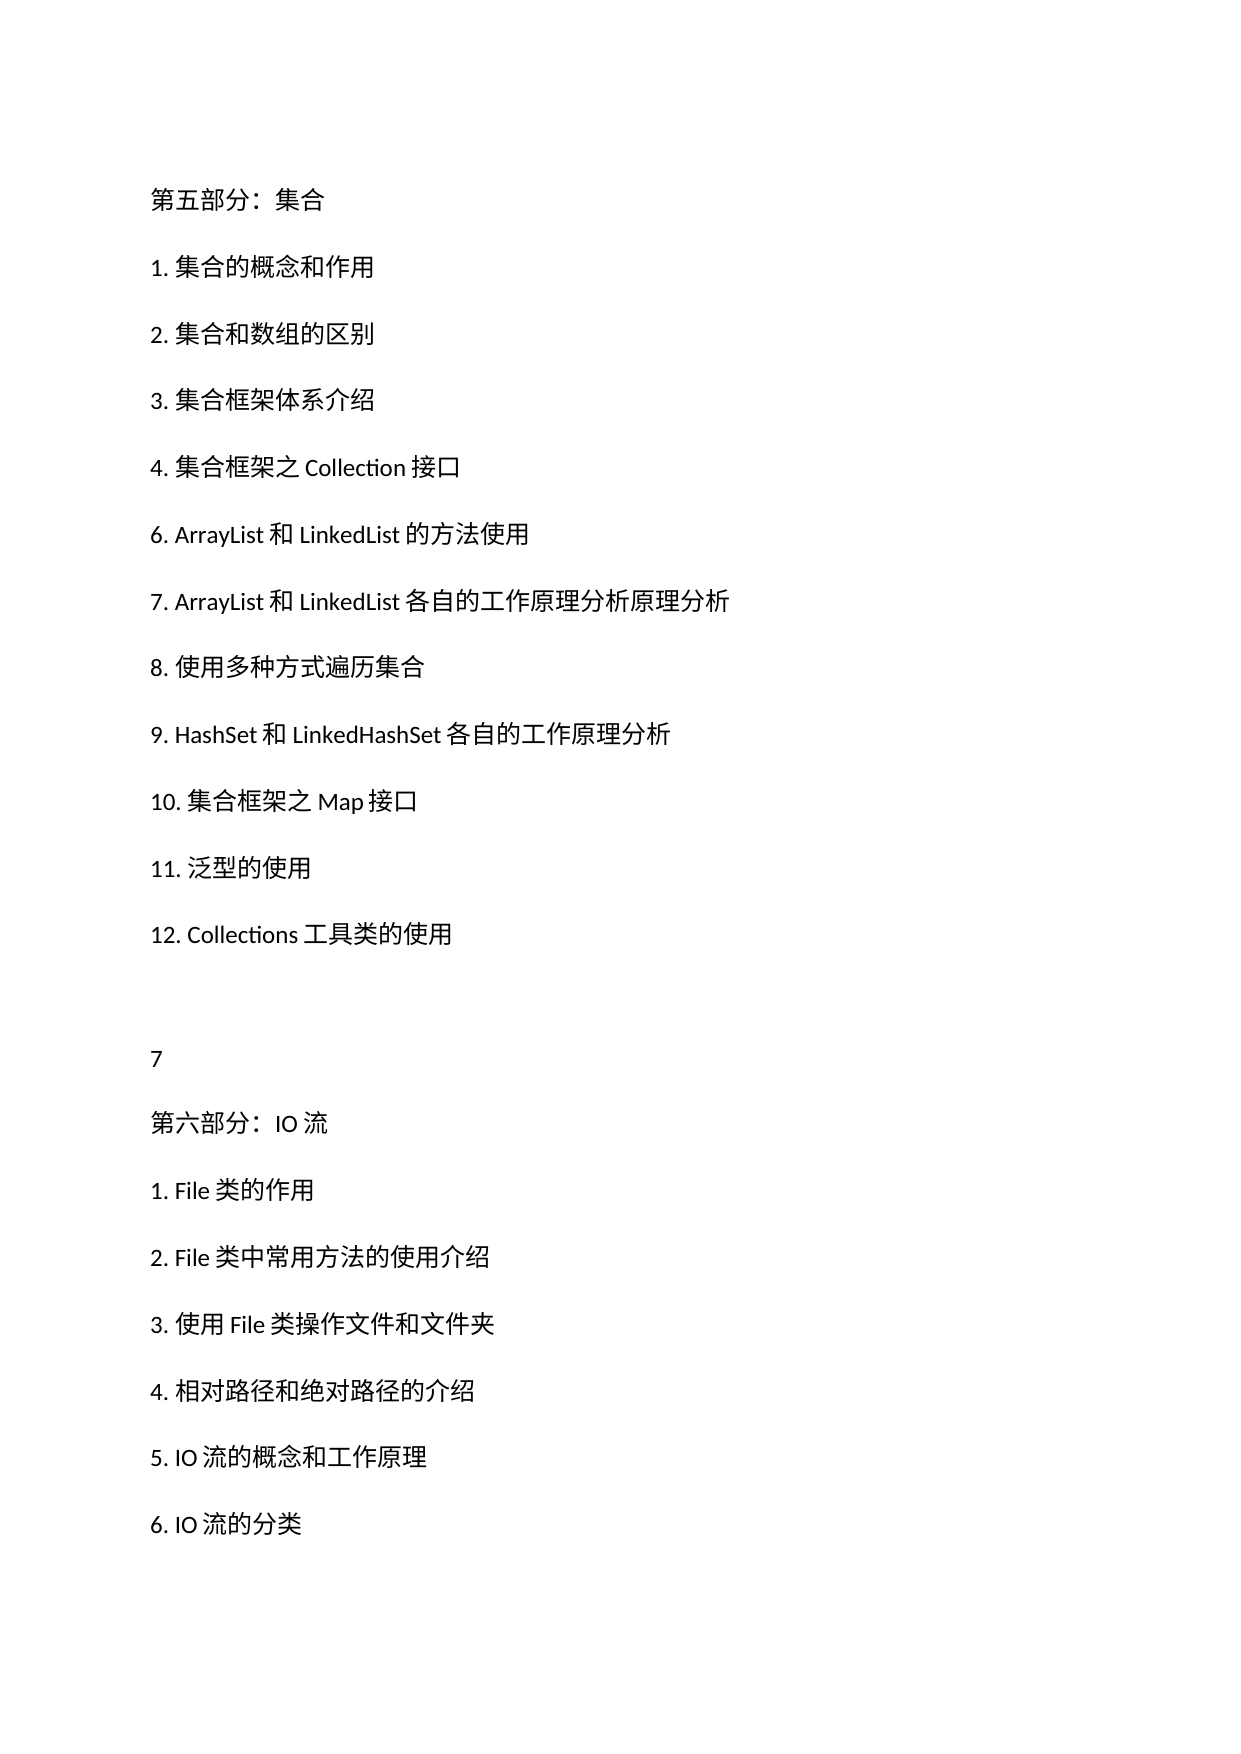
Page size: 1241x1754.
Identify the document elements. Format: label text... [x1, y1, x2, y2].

text 9. HashSet和LinkedHashSet各自的工作原理分析 [150, 715, 1090, 751]
text 1. File类的作用 [150, 1171, 1090, 1207]
text 10. 集合框架之Map接口 [150, 781, 1090, 818]
text 2. File类中常用方法的使用介绍 [150, 1237, 1090, 1274]
text 7. ArrayList和LinkedList各自的工作原理分析原理分析 [150, 581, 1090, 617]
text 6. ArrayList和LinkedList的方法使用 [150, 514, 1090, 551]
text 3. 使用File类操作文件和文件夹 [150, 1304, 1090, 1340]
text 11. 泛型的使用 [150, 848, 1090, 884]
text 12. Collections工具类的使用 [150, 915, 1090, 951]
text 2. 集合和数组的区别 [150, 314, 1090, 350]
text 3. 集合框架体系介绍 [150, 381, 1090, 417]
text 7 [150, 1043, 1090, 1073]
text 第五部分：集合 [150, 181, 1090, 217]
text 5. IO流的概念和工作原理 [150, 1438, 1090, 1474]
text 4. 集合框架之Collection接口 [150, 448, 1090, 484]
text 6. IO流的分类 [150, 1504, 1090, 1541]
text 8. 使用多种方式遍历集合 [150, 648, 1090, 684]
text 1. 集合的概念和作用 [150, 247, 1090, 283]
text 第六部分：IO流 [150, 1104, 1090, 1140]
text 4. 相对路径和绝对路径的介绍 [150, 1371, 1090, 1407]
